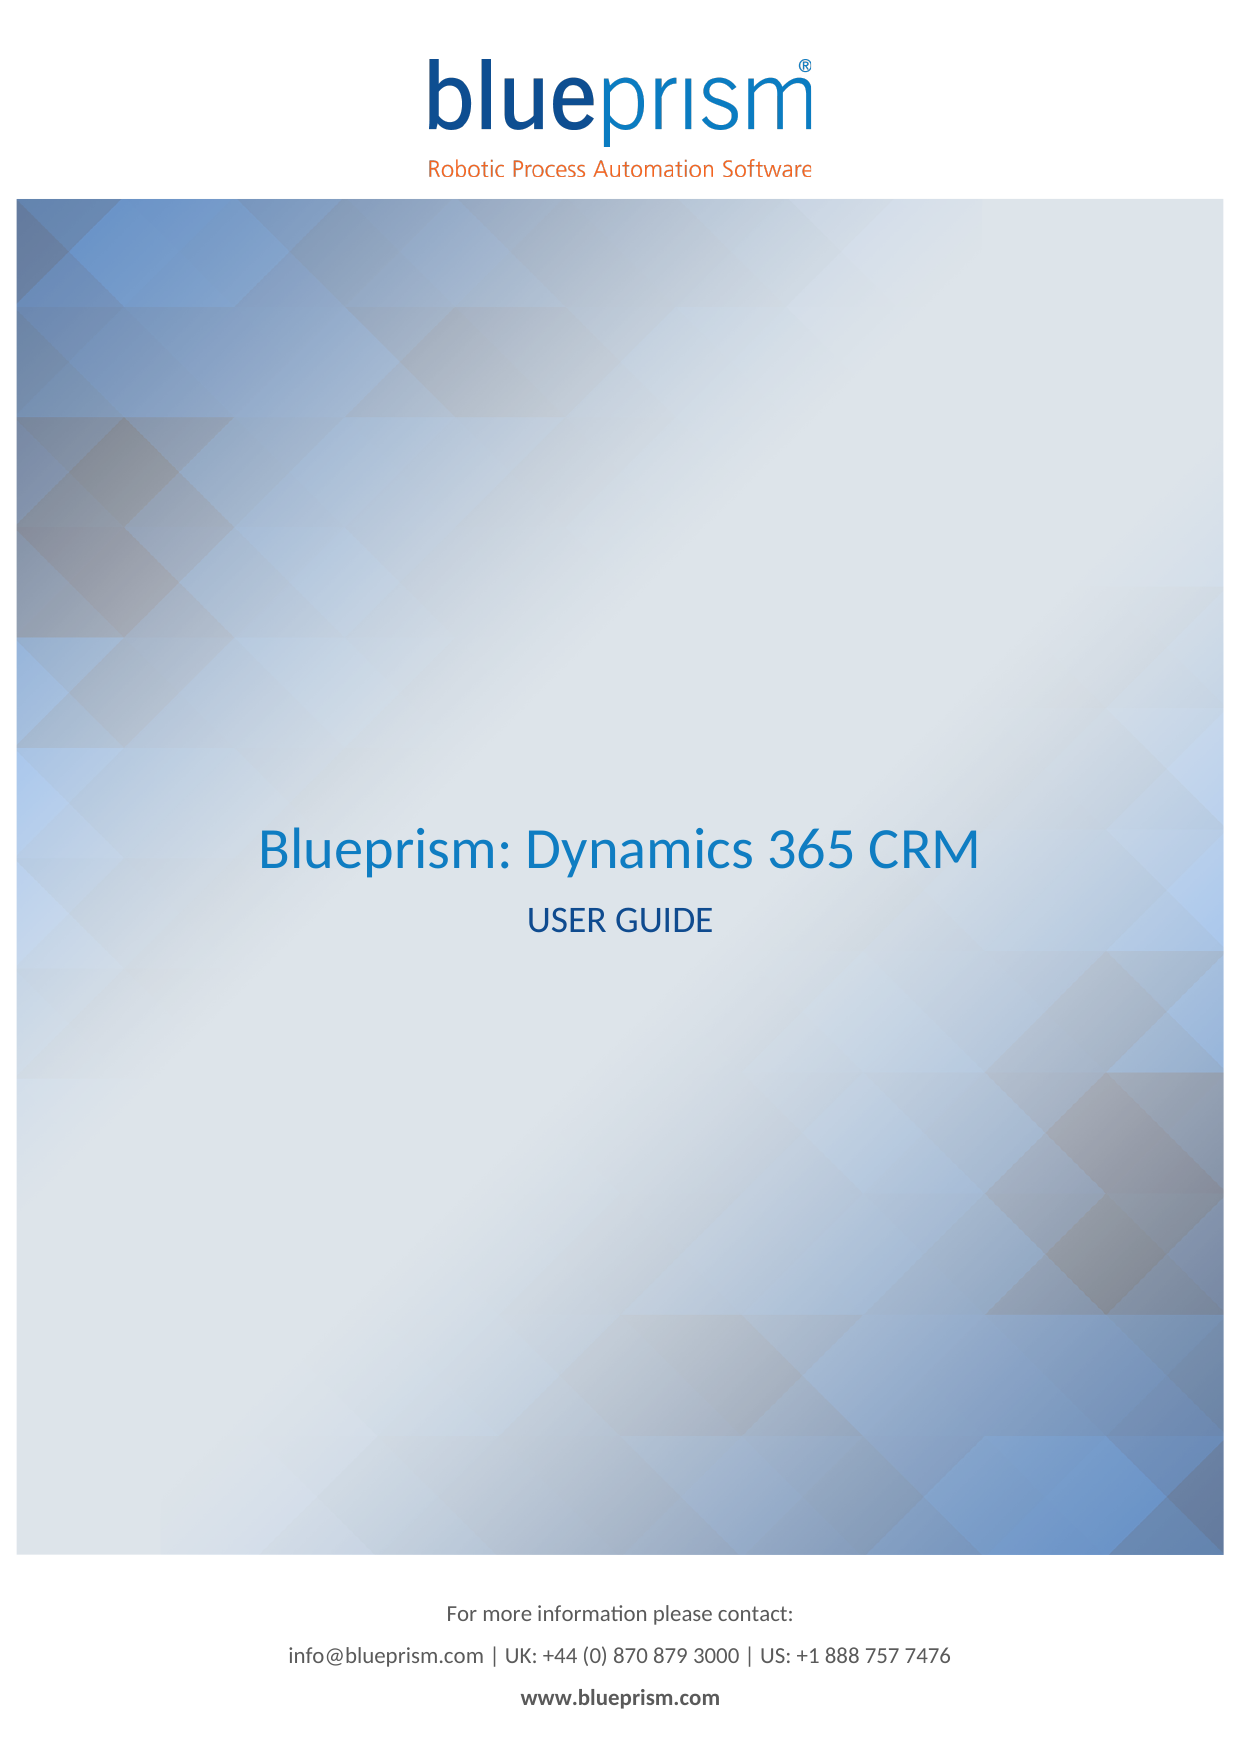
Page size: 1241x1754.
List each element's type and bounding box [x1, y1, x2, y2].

picture [429, 59, 812, 177]
picture [16, 199, 1224, 1555]
